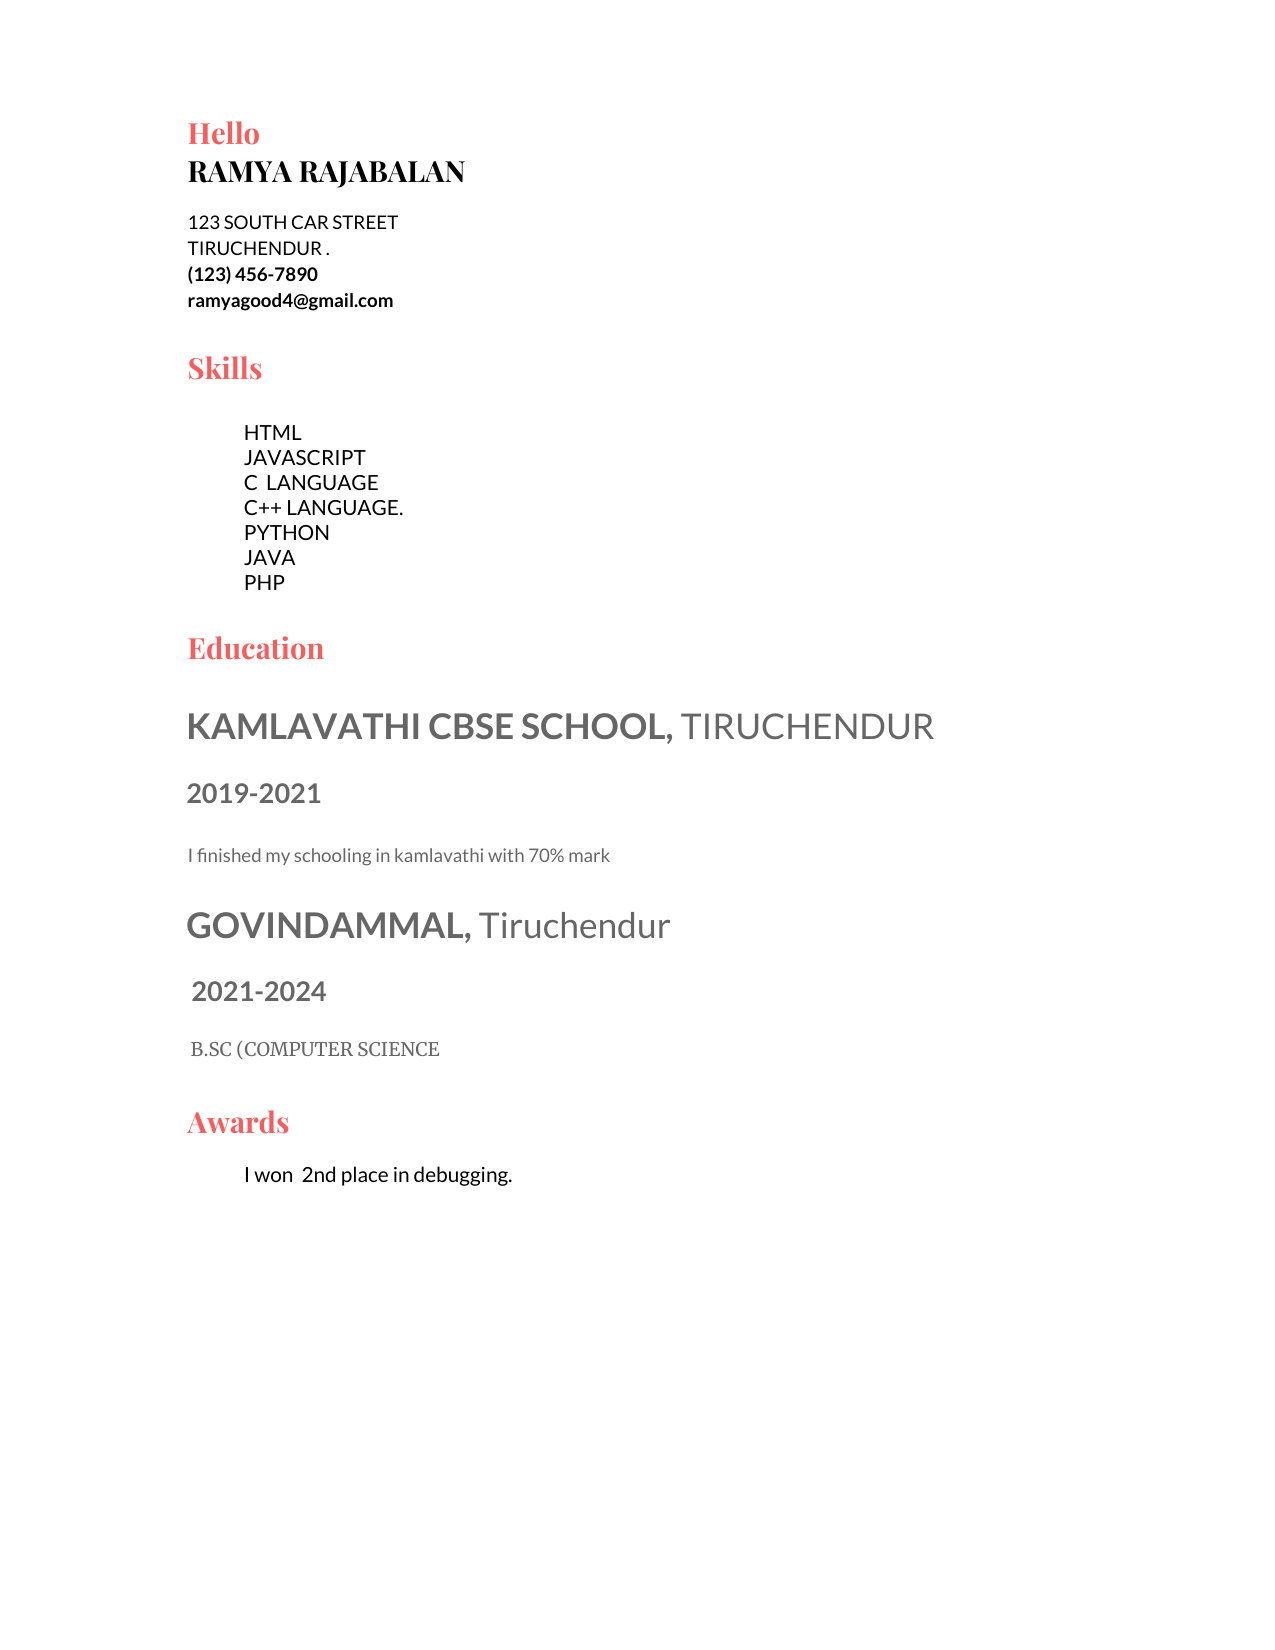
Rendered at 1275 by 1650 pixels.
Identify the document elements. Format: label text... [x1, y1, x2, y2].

text ​ JAVA [187, 545, 1056, 570]
subtitle I finished my schooling in kamlavathi with 70% mark [187, 843, 1087, 866]
title Hello RAMYA RAJABALAN [187, 112, 1089, 190]
text ​ PHP [187, 570, 1056, 595]
subtitle GOVINDAMMAL, Tiruchendur [186, 903, 1091, 946]
text TIRUCHENDUR . [187, 237, 1087, 259]
text ramyagood4@gmail.com [187, 288, 1087, 311]
text ​ HTML [187, 420, 1056, 445]
subtitle Education [187, 628, 1091, 667]
subtitle 2021-2024 [186, 975, 1091, 1008]
subtitle B.SC (COMPUTER SCIENCE [186, 1038, 1091, 1062]
text ​ C++ LANGUAGE. [187, 495, 1056, 520]
subtitle 2019-2021 [186, 776, 1091, 809]
text 123 SOUTH CAR STREET [187, 211, 1087, 233]
text ​ JAVASCRIPT [187, 445, 1056, 470]
text ​ C LANGUAGE [187, 470, 1056, 495]
subtitle KAMLAVATHI CBSE SCHOOL, TIRUCHENDUR [186, 704, 1091, 747]
subtitle Awards [187, 1102, 1091, 1141]
text I won 2nd place in debugging. [187, 1162, 1087, 1187]
text ​ PYTHON [187, 520, 1056, 545]
text (123) 456-7890 [187, 263, 1087, 285]
subtitle Skills [187, 348, 1091, 387]
